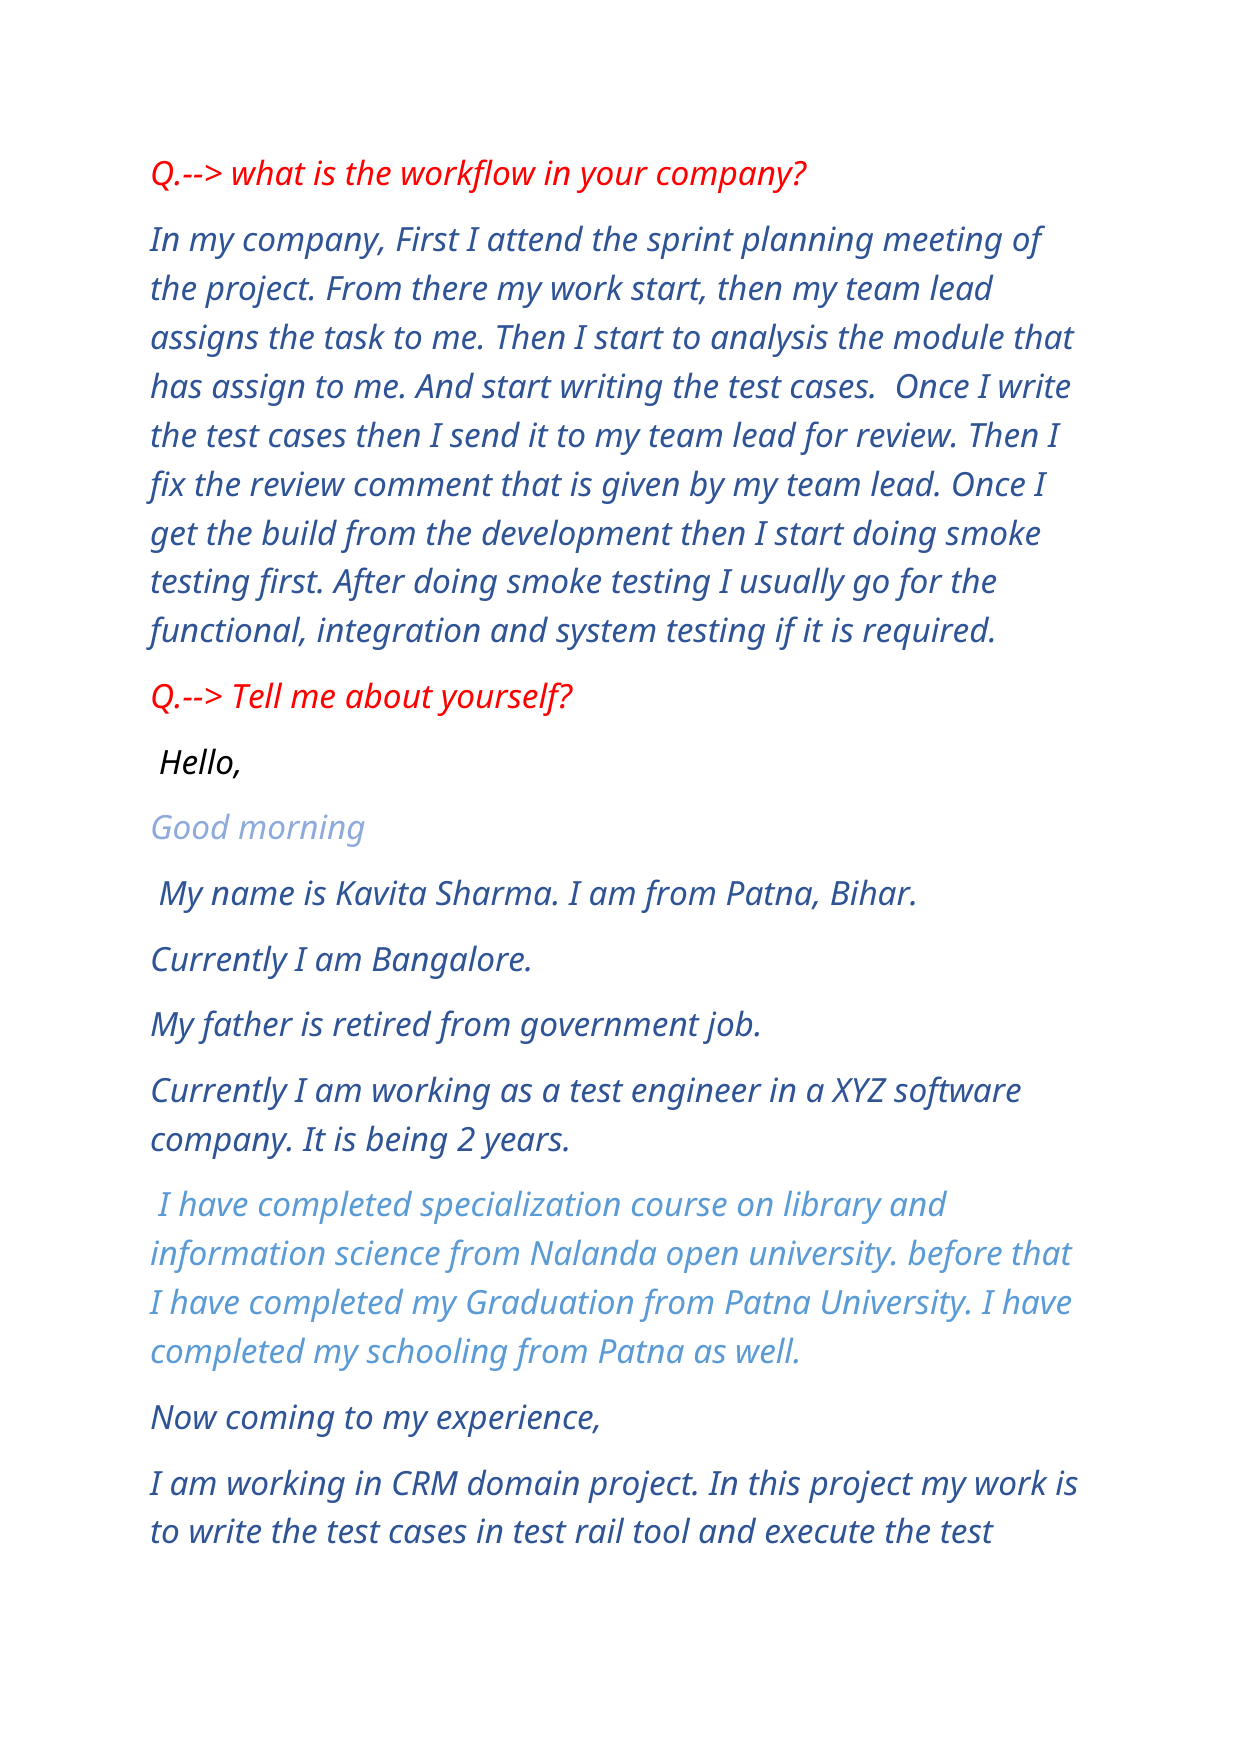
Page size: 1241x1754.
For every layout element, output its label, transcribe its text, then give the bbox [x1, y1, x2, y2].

text Hello, [150, 738, 1090, 784]
text My name is Kavita Sharma. I am from Patna, Bihar. [150, 870, 1090, 915]
text I have completed specialization course on library and information science from Nalanda open university. before that I have completed my Graduation from Patna University. I have completed my schooling from Patna as well. [150, 1181, 1090, 1373]
text Good morning [150, 804, 1090, 849]
text My father is retired from government job. [150, 1001, 1090, 1046]
text Q.--> what is the workflow in your company? [150, 150, 1090, 195]
text Q.--> Tell me about yourself? [150, 673, 1090, 718]
text In my company, First I attend the sprint planning meeting of the project. From there my work start, then my team lead assigns the task to me. Then I start to analysis the module that has assign to me. And start writing the test cases. Once I write the test cases then I send it to my team lead for review. Then I fix the review comment that is given by my team lead. Once I get the build from the development then I start doing smoke testing first. After doing smoke testing I usually go for the functional, integration and system testing if it is required. [150, 216, 1090, 653]
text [150, 1459, 1090, 1554]
text Now coming to my experience, [150, 1394, 1090, 1439]
text Currently I am Bangalore. [150, 935, 1090, 981]
text Currently I am working as a test engineer in a XYZ software company. It is being 2 years. [150, 1067, 1090, 1161]
